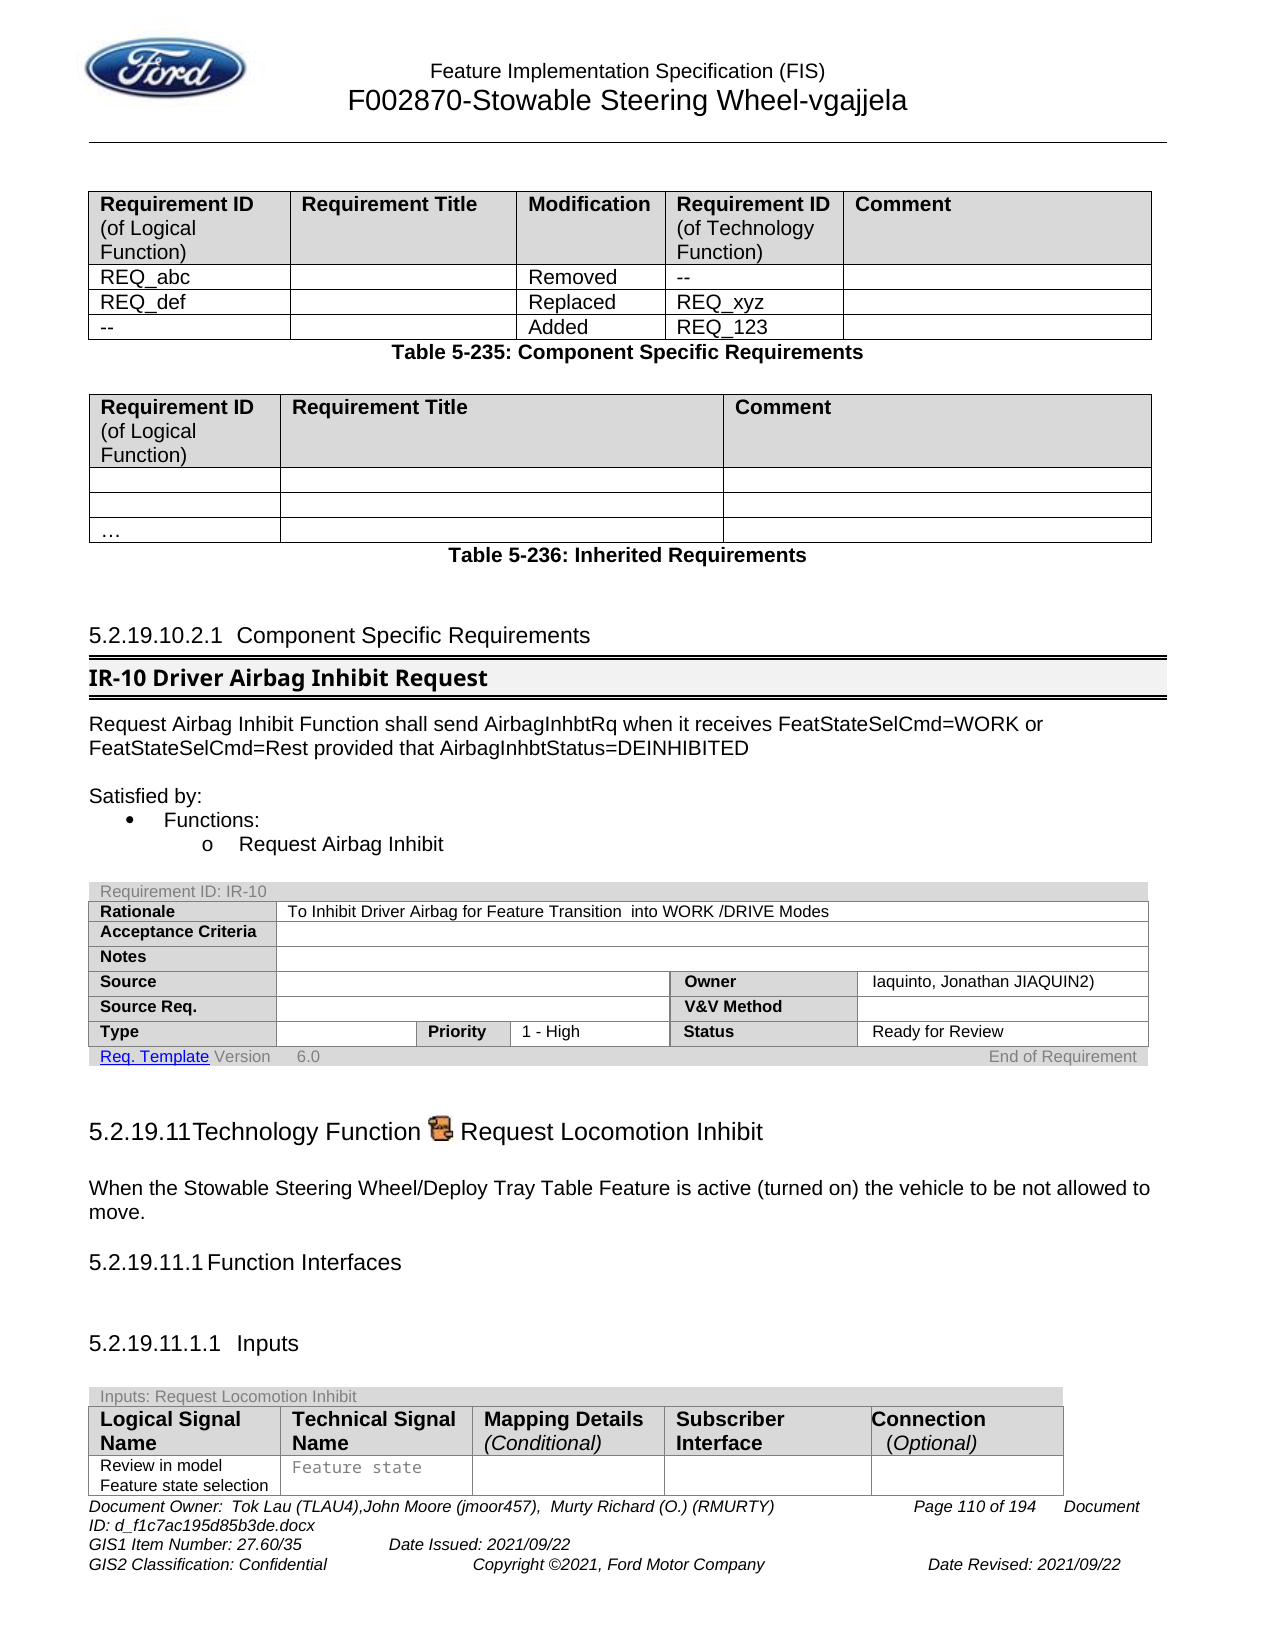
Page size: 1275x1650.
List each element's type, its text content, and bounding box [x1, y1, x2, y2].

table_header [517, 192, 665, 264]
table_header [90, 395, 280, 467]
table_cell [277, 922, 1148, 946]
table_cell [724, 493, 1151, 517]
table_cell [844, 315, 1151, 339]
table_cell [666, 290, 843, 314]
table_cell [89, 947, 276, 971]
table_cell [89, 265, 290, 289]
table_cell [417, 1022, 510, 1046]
list Functions: [126, 808, 1167, 832]
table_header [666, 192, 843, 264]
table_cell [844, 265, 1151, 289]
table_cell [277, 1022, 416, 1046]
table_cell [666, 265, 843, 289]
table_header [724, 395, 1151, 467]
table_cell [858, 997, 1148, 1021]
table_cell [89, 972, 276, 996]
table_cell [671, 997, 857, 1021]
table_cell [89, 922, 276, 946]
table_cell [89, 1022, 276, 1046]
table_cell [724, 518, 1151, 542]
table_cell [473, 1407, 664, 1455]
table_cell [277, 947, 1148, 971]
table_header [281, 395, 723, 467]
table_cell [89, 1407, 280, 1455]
picture [65, 18, 266, 119]
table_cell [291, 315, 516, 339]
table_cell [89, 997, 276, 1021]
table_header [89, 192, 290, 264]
subtitle Component Specific Requirements [89, 622, 1167, 649]
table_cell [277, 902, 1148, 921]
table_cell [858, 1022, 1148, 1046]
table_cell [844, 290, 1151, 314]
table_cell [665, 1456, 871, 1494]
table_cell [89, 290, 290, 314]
text Satisfied by: [89, 784, 1167, 808]
text IR-10 Driver Airbag Inhibit Request [89, 660, 1167, 695]
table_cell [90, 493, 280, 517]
subtitle Inputs [89, 1330, 1167, 1357]
subtitle Technology Function Request Locomotion Inhibit [89, 1115, 1167, 1146]
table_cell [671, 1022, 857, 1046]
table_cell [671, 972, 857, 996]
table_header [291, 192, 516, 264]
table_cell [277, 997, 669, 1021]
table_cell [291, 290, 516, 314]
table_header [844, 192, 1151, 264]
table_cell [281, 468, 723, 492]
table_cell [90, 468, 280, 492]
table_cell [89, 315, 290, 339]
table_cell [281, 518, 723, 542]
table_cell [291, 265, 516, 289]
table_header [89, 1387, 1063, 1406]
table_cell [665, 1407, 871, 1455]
subtitle Function Interfaces [89, 1249, 1167, 1275]
text When the Stowable Steering Wheel/Deploy Tray Table Feature is active (turned on) the vehicle to be not allowed to move. [89, 1176, 1167, 1224]
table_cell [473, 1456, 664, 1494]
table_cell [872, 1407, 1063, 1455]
text Table 5-4: Inherited Requirements [89, 543, 1167, 567]
text Request Airbag Inhibit Function shall send AirbagInhbtRq when it receives FeatStateSelCmd=WORK or FeatStateSelCmd=Rest provided that AirbagInhbtStatus=DEINHIBITED [89, 712, 1167, 760]
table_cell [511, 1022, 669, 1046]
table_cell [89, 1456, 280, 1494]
text Table 5-3: Component Specific Requirements [89, 340, 1167, 364]
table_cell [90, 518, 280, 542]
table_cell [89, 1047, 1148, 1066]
list Request Airbag Inhibit [201, 832, 1167, 858]
picture [428, 1115, 454, 1141]
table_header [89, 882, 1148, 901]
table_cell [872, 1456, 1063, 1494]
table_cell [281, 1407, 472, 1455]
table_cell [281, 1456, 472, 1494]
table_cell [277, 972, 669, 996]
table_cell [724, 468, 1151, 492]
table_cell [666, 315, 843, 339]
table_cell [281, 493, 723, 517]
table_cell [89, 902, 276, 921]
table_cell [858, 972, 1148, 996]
